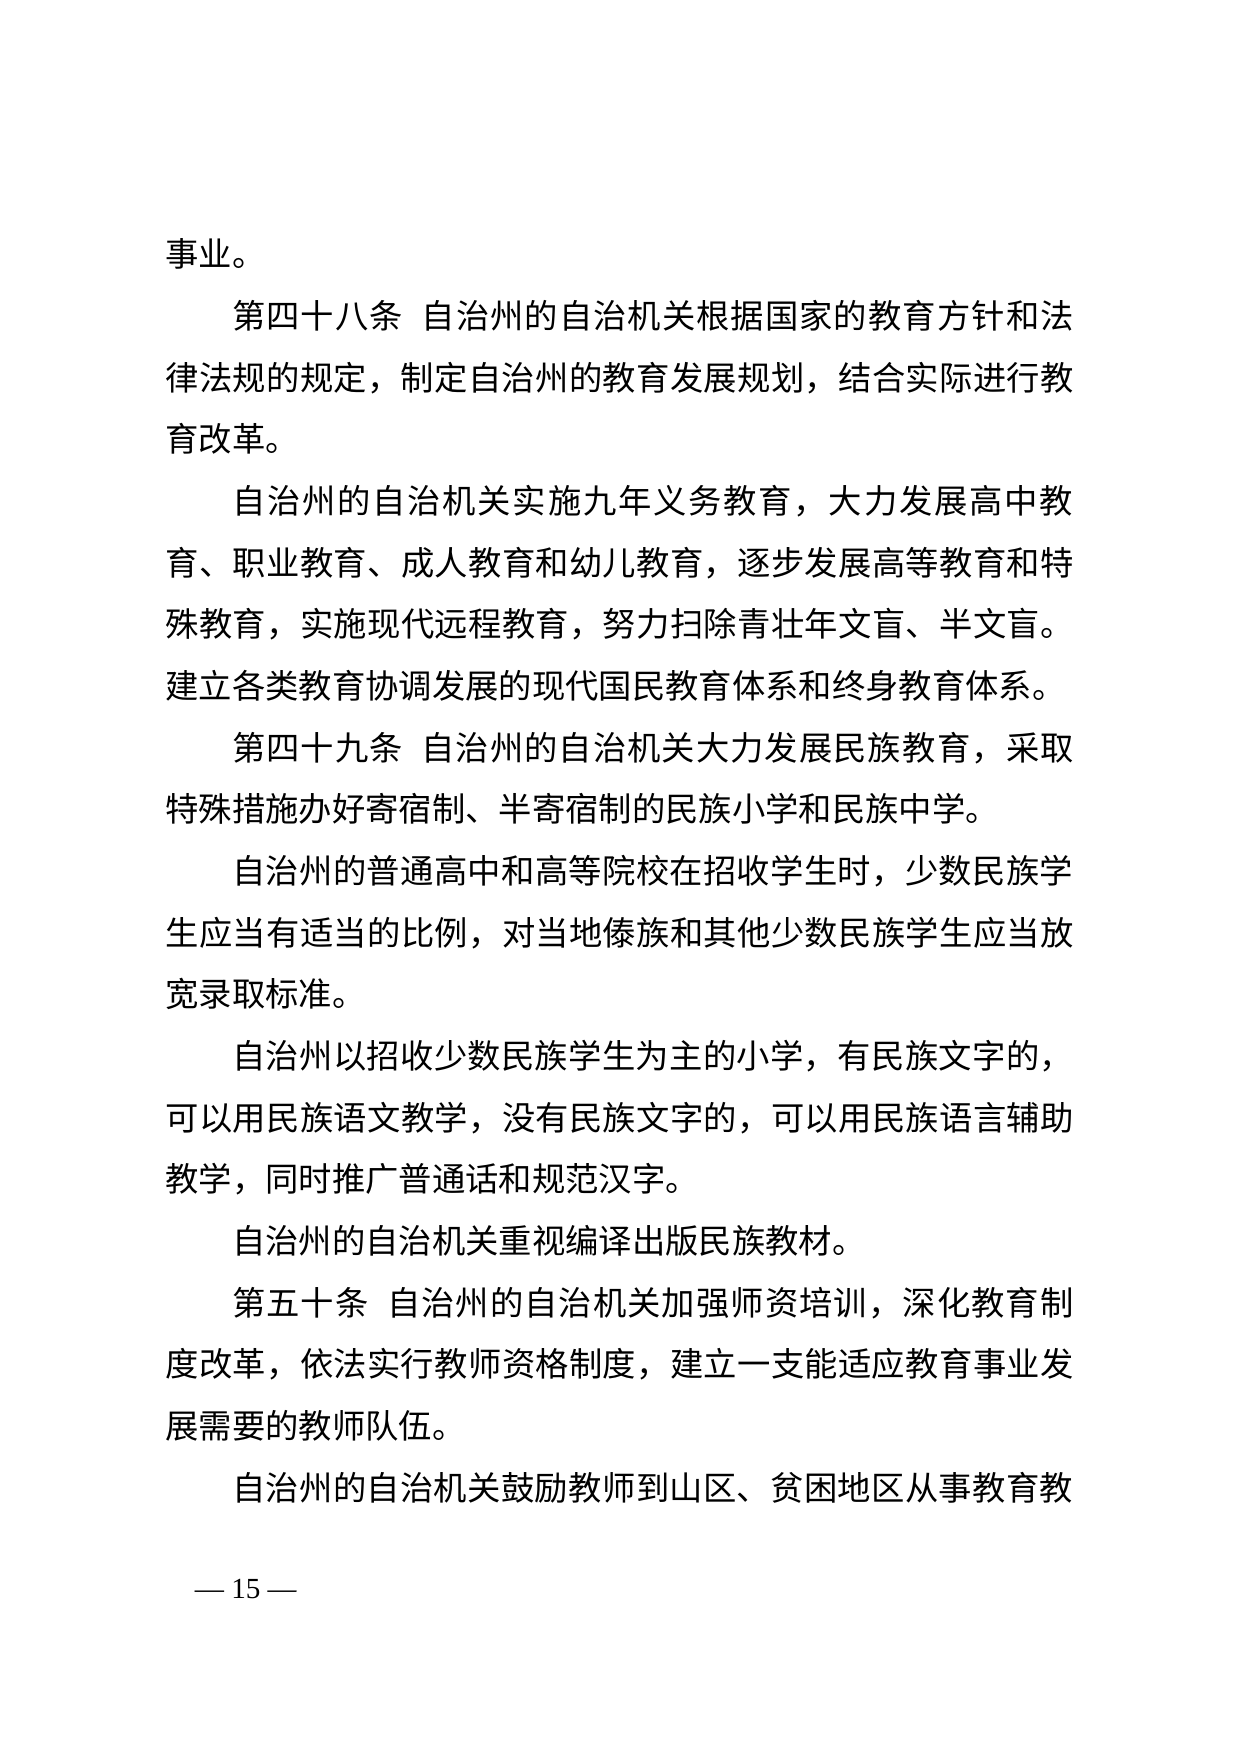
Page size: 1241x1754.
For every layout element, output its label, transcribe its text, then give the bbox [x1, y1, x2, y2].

text 自治州的普通高中和高等院校在招收学生时，少数民族学生应当有适当的比例，对当地傣族和其他少数民族学生应当放宽录取标准。 [165, 834, 1075, 1019]
text 第五十条 自治州的自治机关加强师资培训，深化教育制度改革，依法实行教师资格制度，建立一支能适应教育事业发展需要的教师队伍。 [165, 1266, 1075, 1451]
text 自治州以招收少数民族学生为主的小学，有民族文字的，可以用民族语文教学，没有民族文字的，可以用民族语言辅助教学，同时推广普通话和规范汉字。 [165, 1019, 1075, 1204]
text 第四十九条 自治州的自治机关大力发展民族教育，采取特殊措施办好寄宿制、半寄宿制的民族小学和民族中学。 [165, 711, 1075, 834]
text 自治州的自治机关实施九年义务教育，大力发展高中教育、职业教育、成人教育和幼儿教育，逐步发展高等教育和特殊教育，实施现代远程教育，努力扫除青壮年文盲、半文盲。建立各类教育协调发展的现代国民教育体系和终身教育体系。 [165, 464, 1075, 711]
text 第四十八条 自治州的自治机关根据国家的教育方针和法律法规的规定，制定自治州的教育发展规划，结合实际进行教育改革。 [165, 279, 1075, 464]
text 自治州的自治机关重视编译出版民族教材。 [165, 1204, 1075, 1266]
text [165, 1451, 1075, 1512]
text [165, 217, 1075, 279]
